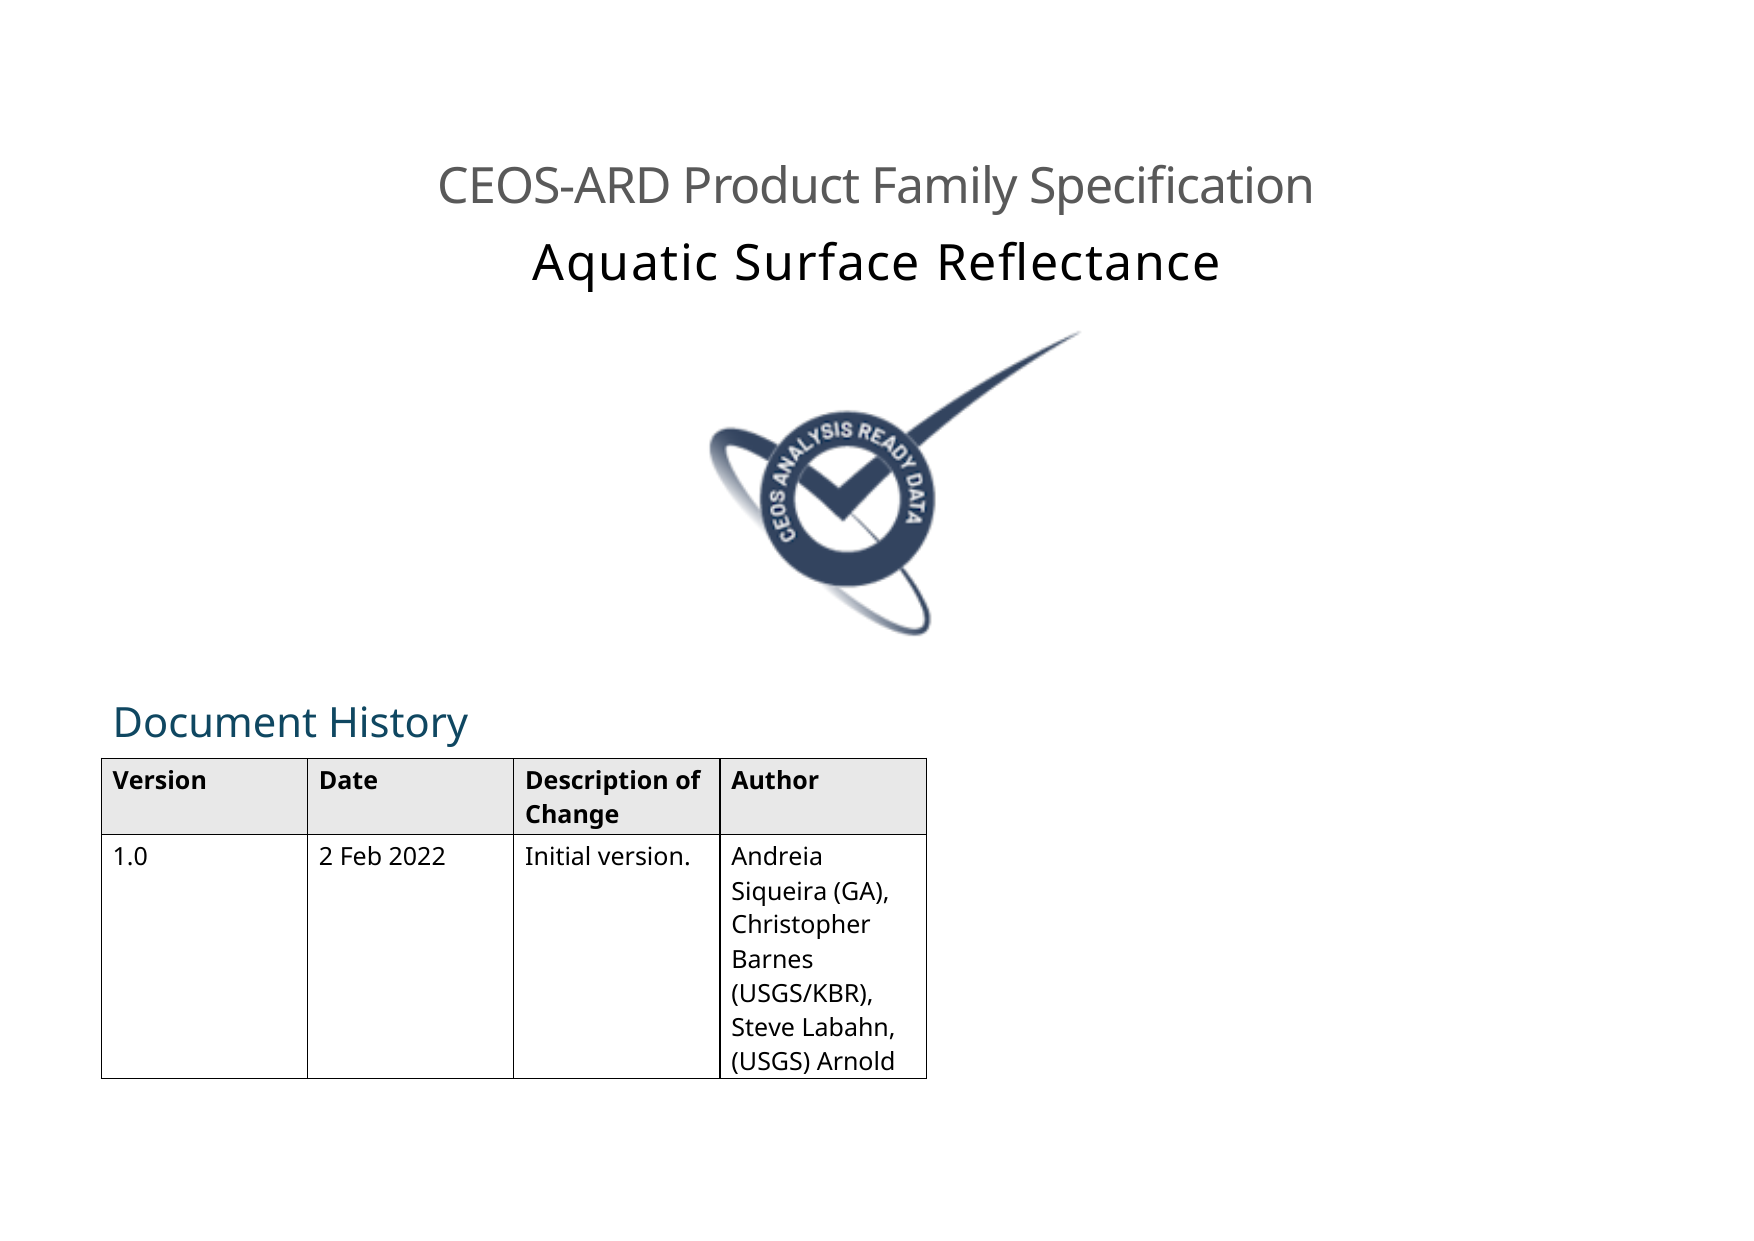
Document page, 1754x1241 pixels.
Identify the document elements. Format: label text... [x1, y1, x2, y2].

table_cell Initial version. [514, 835, 719, 1077]
subtitle Aquatic Surface Reflectance [112, 226, 1641, 294]
picture [131, 315, 1659, 655]
table_cell 2 Feb 2022 [308, 835, 513, 1077]
subtitle Document History [112, 692, 1641, 749]
table_cell 1.0 [102, 835, 307, 1077]
table_header Description of Change [514, 759, 719, 834]
table_header Version [102, 759, 307, 834]
table_header Date [308, 759, 513, 834]
title CEOS-ARD Product Family Specification [112, 150, 1641, 218]
table_header Author [721, 759, 926, 834]
